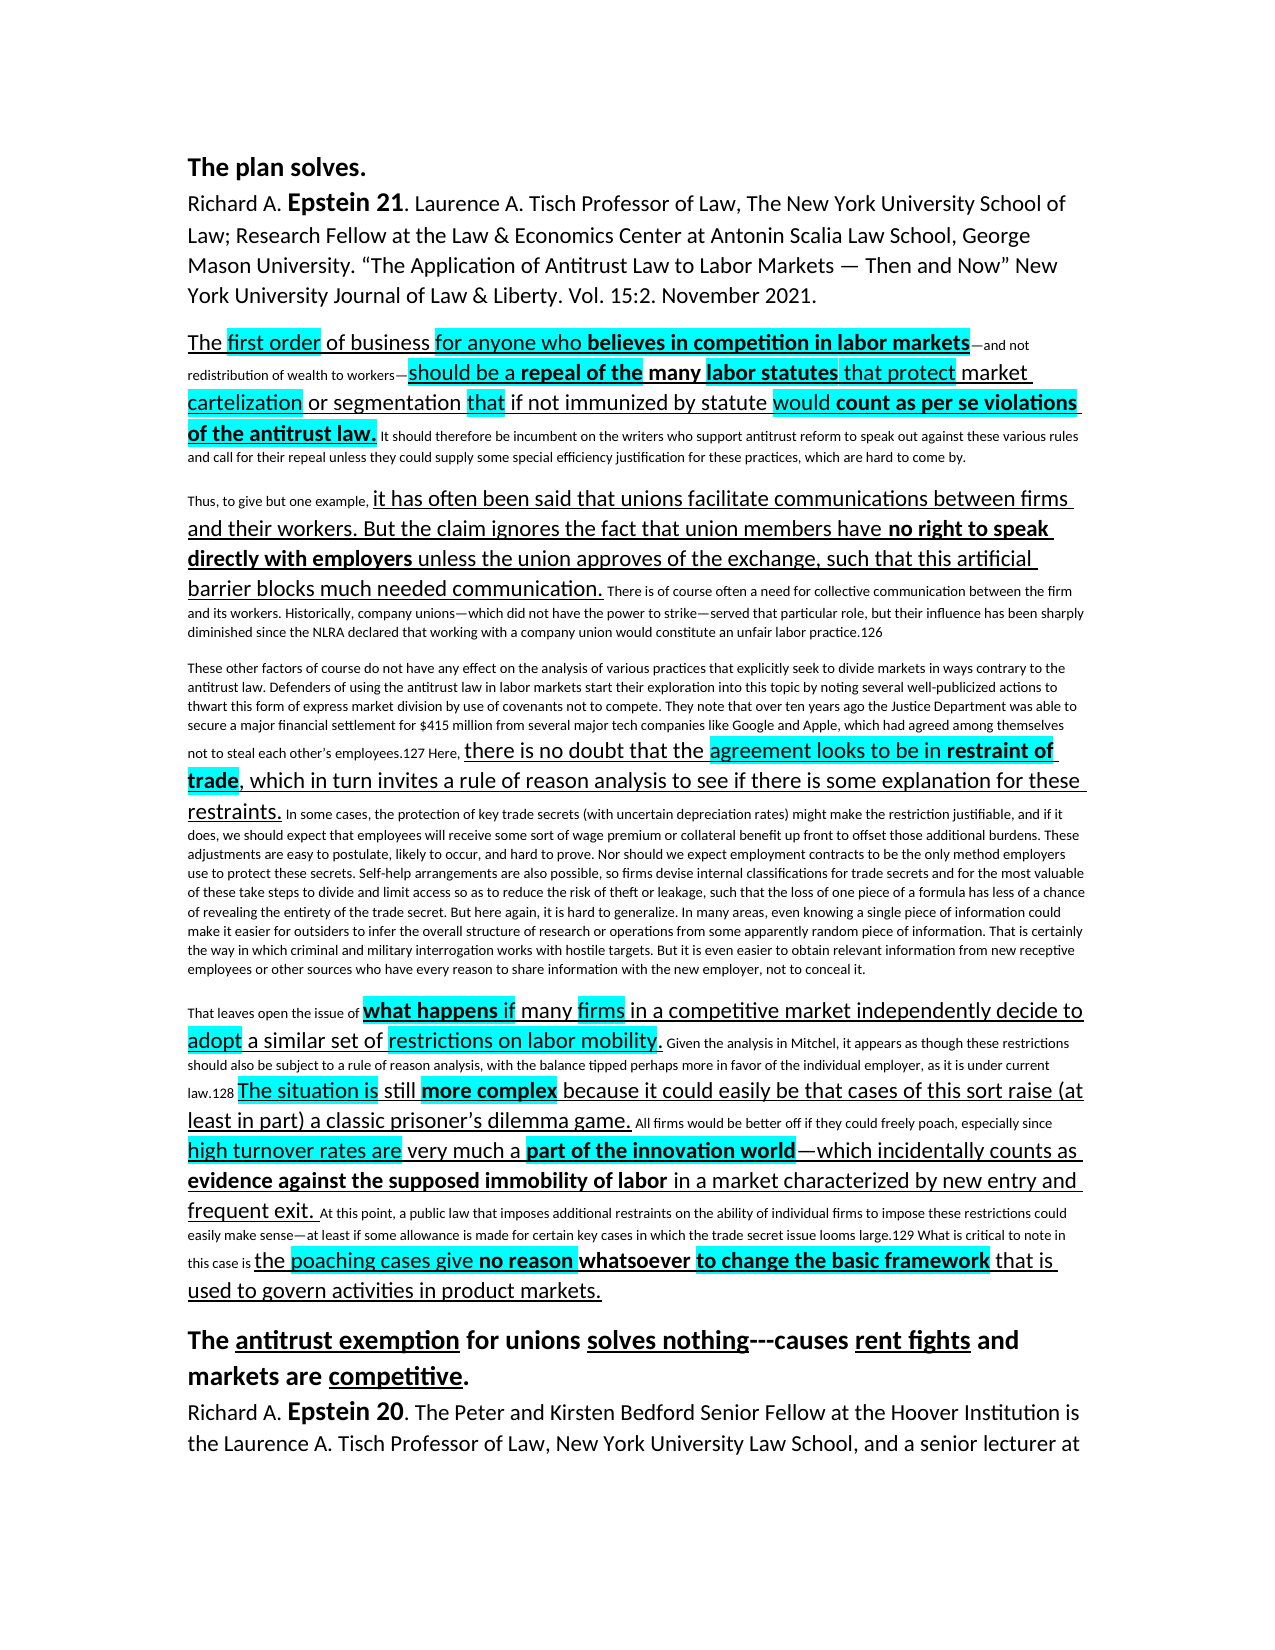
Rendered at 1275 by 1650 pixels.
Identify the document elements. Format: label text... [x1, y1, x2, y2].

subtitle The plan solves. [187, 150, 1087, 183]
text That leaves open the issue of what happens if many firms in a competitive market independently decide to adopt a similar set of restrictions on labor mobility. Given the analysis in Mitchel, it appears as though these restrictions should also be subject to a rule of reason analysis, with the balance tipped perhaps more in favor of the individual employer, as it is under current law.128 The situation is still more complex because it could easily be that cases of this sort raise (at least in part) a classic prisoner’s dilemma game. All firms would be better off if they could freely poach, especially since high turnover rates are very much a part of the innovation world—which incidentally counts as evidence against the supposed immobility of labor in a market characterized by new entry and frequent exit. At this point, a public law that imposes additional restraints on the ability of individual firms to impose these restrictions could easily make sense—at least if some allowance is made for certain key cases in which the trade secret issue looms large.129 What is critical to note in this case is the poaching cases give no reason whatsoever to change the basic framework that is used to govern activities in product markets. [187, 996, 1087, 1304]
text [187, 1394, 1087, 1458]
text The first order of business for anyone who believes in competition in labor markets—and not redistribution of wealth to workers—should be a repeal of the many labor statutes that protect market cartelization or segmentation that if not immunized by statute would count as per se violations of the antitrust law. It should therefore be incumbent on the writers who support antitrust reform to speak out against these various rules and call for their repeal unless they could supply some special efficiency justification for these practices, which are hard to come by. [187, 328, 1087, 466]
text Thus, to give but one example, it has often been said that unions facilitate communications between firms and their workers. But the claim ignores the fact that union members have no right to speak directly with employers unless the union approves of the exchange, such that this artificial barrier blocks much needed communication. There is of course often a need for collective communication between the firm and its workers. Historically, company unions—which did not have the power to strike—served that particular role, but their influence has been sharply diminished since the NLRA declared that working with a company union would constitute an unfair labor practice.126 [187, 484, 1087, 641]
text Richard A. Epstein 21. Laurence A. Tisch Professor of Law, The New York University School of Law; Research Fellow at the Law & Economics Center at Antonin Scalia Law School, George Mason University. “The Application of Antitrust Law to Labor Markets — Then and Now” New York University Journal of Law & Liberty. Vol. 15:2. November 2021. [187, 186, 1087, 309]
text These other factors of course do not have any effect on the analysis of various practices that explicitly seek to divide markets in ways contrary to the antitrust law. Defenders of using the antitrust law in labor markets start their exploration into this topic by noting several well-publicized actions to thwart this form of express market division by use of covenants not to compete. They note that over ten years ago the Justice Department was able to secure a major financial settlement for $415 million from several major tech companies like Google and Apple, which had agreed among themselves not to steal each other’s employees.127 Here, there is no doubt that the agreement looks to be in restraint of trade, which in turn invites a rule of reason analysis to see if there is some explanation for these restraints. In some cases, the protection of key trade secrets (with uncertain depreciation rates) might make the restriction justifiable, and if it does, we should expect that employees will receive some sort of wage premium or collateral benefit up front to offset those additional burdens. These adjustments are easy to postulate, likely to occur, and hard to prove. Nor should we expect employment contracts to be the only method employers use to protect these secrets. Self-help arrangements are also possible, so firms devise internal classifications for trade secrets and for the most valuable of these take steps to divide and limit access so as to reduce the risk of theft or leakage, such that the loss of one piece of a formula has less of a chance of revealing the entirety of the trade secret. But here again, it is hard to generalize. In many areas, even knowing a single piece of information could make it easier for outsiders to infer the overall structure of research or operations from some apparently random piece of information. That is certainly the way in which criminal and military interrogation works with hostile targets. But it is even easier to obtain relevant information from new receptive employees or other sources who have every reason to share information with the new employer, not to conceal it. [187, 792, 1087, 978]
subtitle The antitrust exemption for unions solves nothing---causes rent fights and markets are competitive. [187, 1323, 1087, 1392]
